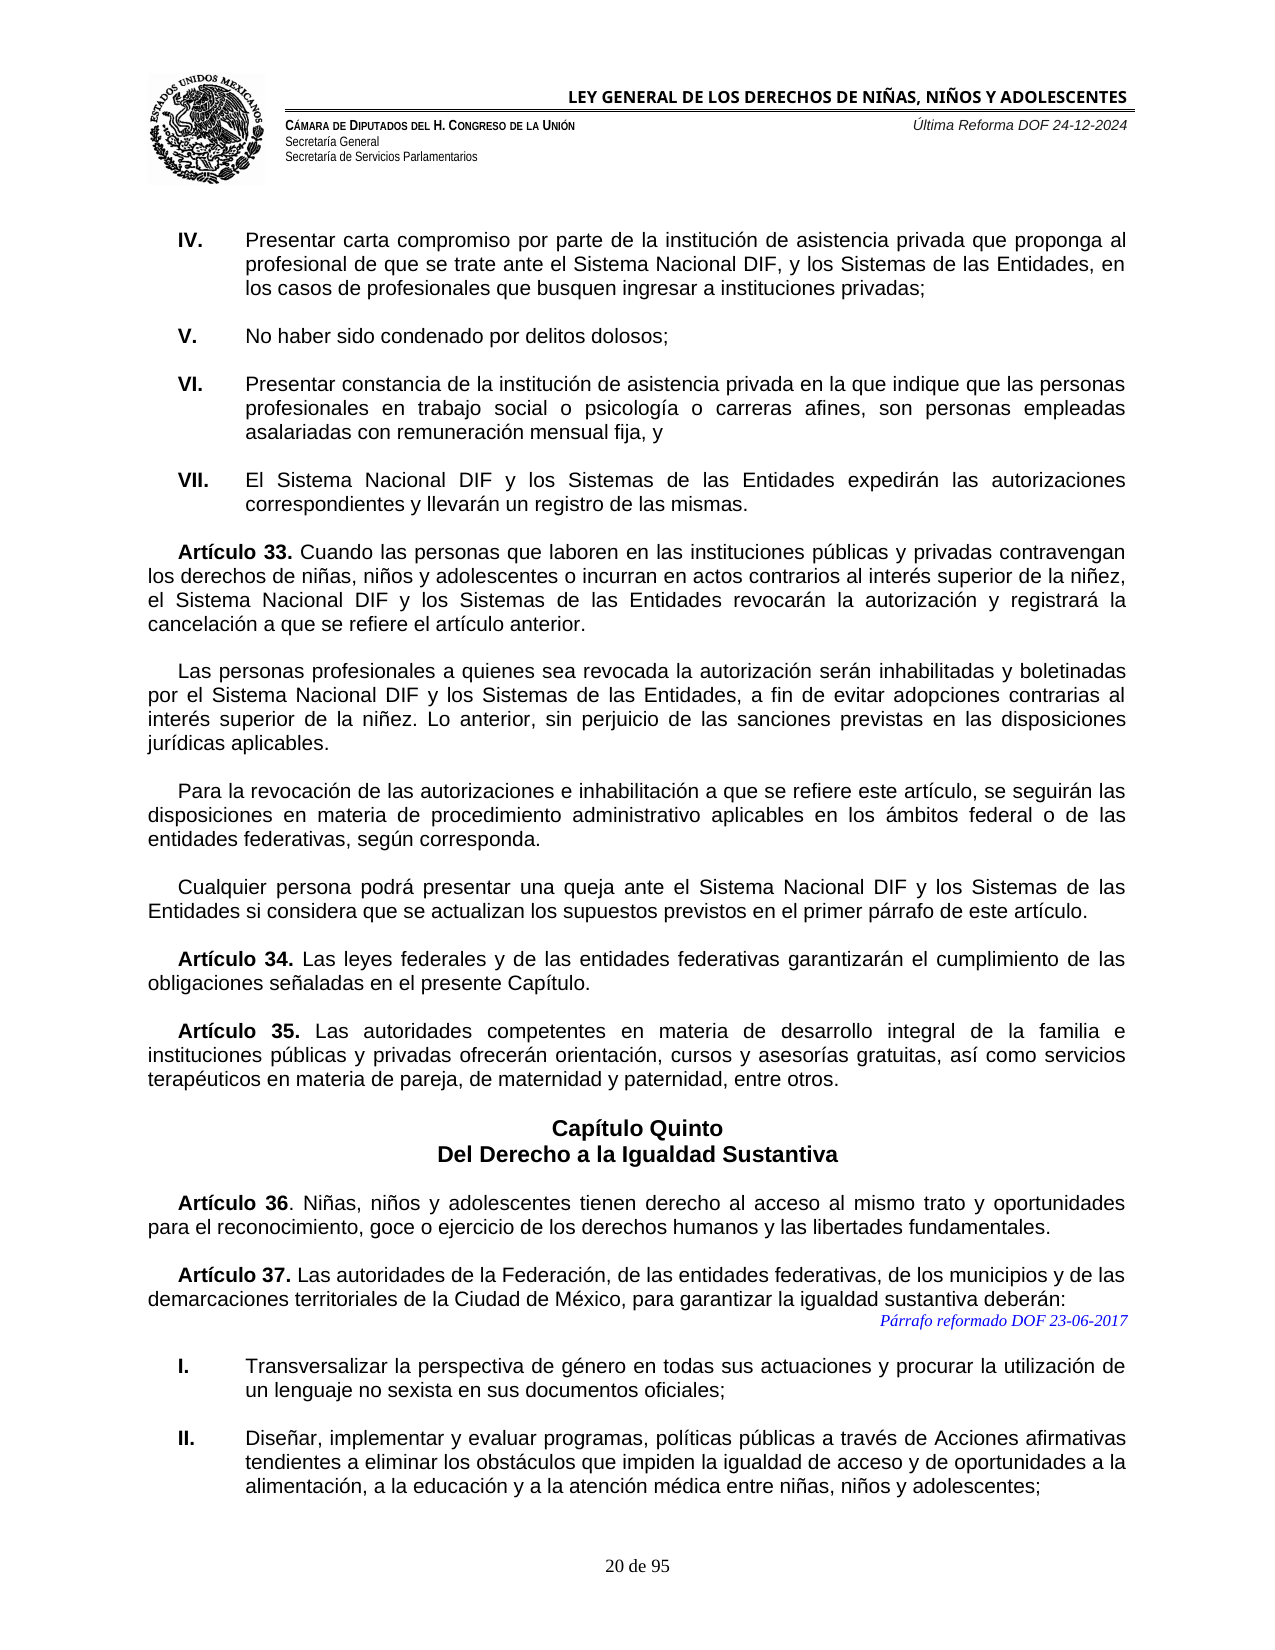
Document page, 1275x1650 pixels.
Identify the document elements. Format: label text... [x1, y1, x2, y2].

text Artículo 35. Las autoridades competentes en materia de desarrollo integral de la familia e instituciones públicas y privadas ofrecerán orientación, cursos y asesorías gratuitas, así como servicios terapéuticos en materia de pareja, de maternidad y paternidad, entre otros. [148, 1019, 1127, 1091]
text Las personas profesionales a quienes sea revocada la autorización serán inhabilitadas y boletinadas por el Sistema Nacional DIF y los Sistemas de las Entidades, a fin de evitar adopciones contrarias al interés superior de la niñez. Lo anterior, sin perjuicio de las sanciones previstas en las disposiciones jurídicas aplicables. [148, 659, 1127, 755]
text Artículo 37. Las autoridades de la Federación, de las entidades federativas, de los municipios y de las demarcaciones territoriales de la Ciudad de México, para garantizar la igualdad sustantiva deberán: [148, 1263, 1127, 1311]
text Párrafo reformado DOF 23-06-2017 [148, 1311, 1127, 1330]
text Del Derecho a la Igualdad Sustantiva [148, 1141, 1127, 1167]
text VI. Presentar constancia de la institución de asistencia privada en la que indique que las personas profesionales en trabajo social o psicología o carreras afines, son personas empleadas asalariadas con remuneración mensual fija, y [178, 372, 1127, 444]
text Artículo 33. Cuando las personas que laboren en las instituciones públicas y privadas contravengan los derechos de niñas, niños y adolescentes o incurran en actos contrarios al interés superior de la niñez, el Sistema Nacional DIF y los Sistemas de las Entidades revocarán la autorización y registrará la cancelación a que se refiere el artículo anterior. [148, 539, 1127, 635]
text VII. El Sistema Nacional DIF y los Sistemas de las Entidades expedirán las autorizaciones correspondientes y llevarán un registro de las mismas. [178, 468, 1127, 516]
text Artículo 34. Las leyes federales y de las entidades federativas garantizarán el cumplimiento de las obligaciones señaladas en el presente Capítulo. [148, 947, 1127, 995]
text Para la revocación de las autorizaciones e inhabilitación a que se refiere este artículo, se seguirán las disposiciones en materia de procedimiento administrativo aplicables en los ámbitos federal o de las entidades federativas, según corresponda. [148, 779, 1127, 851]
text Artículo 36. Niñas, niños y adolescentes tienen derecho al acceso al mismo trato y oportunidades para el reconocimiento, goce o ejercicio de los derechos humanos y las libertades fundamentales. [148, 1191, 1127, 1239]
text Cualquier persona podrá presentar una queja ante el Sistema Nacional DIF y los Sistemas de las Entidades si considera que se actualizan los supuestos previstos en el primer párrafo de este artículo. [148, 875, 1127, 923]
text II. Diseñar, implementar y evaluar programas, políticas públicas a través de Acciones afirmativas tendientes a eliminar los obstáculos que impiden la igualdad de acceso y de oportunidades a la alimentación, a la educación y a la atención médica entre niñas, niños y adolescentes; [178, 1426, 1127, 1498]
text I. Transversalizar la perspectiva de género en todas sus actuaciones y procurar la utilización de un lenguaje no sexista en sus documentos oficiales; [178, 1354, 1127, 1402]
text V. No haber sido condenado por delitos dolosos; [178, 324, 1127, 348]
text Capítulo Quinto [148, 1114, 1127, 1141]
text IV. Presentar carta compromiso por parte de la institución de asistencia privada que proponga al profesional de que se trate ante el Sistema Nacional DIF, y los Sistemas de las Entidades, en los casos de profesionales que busquen ingresar a instituciones privadas; [178, 228, 1127, 300]
